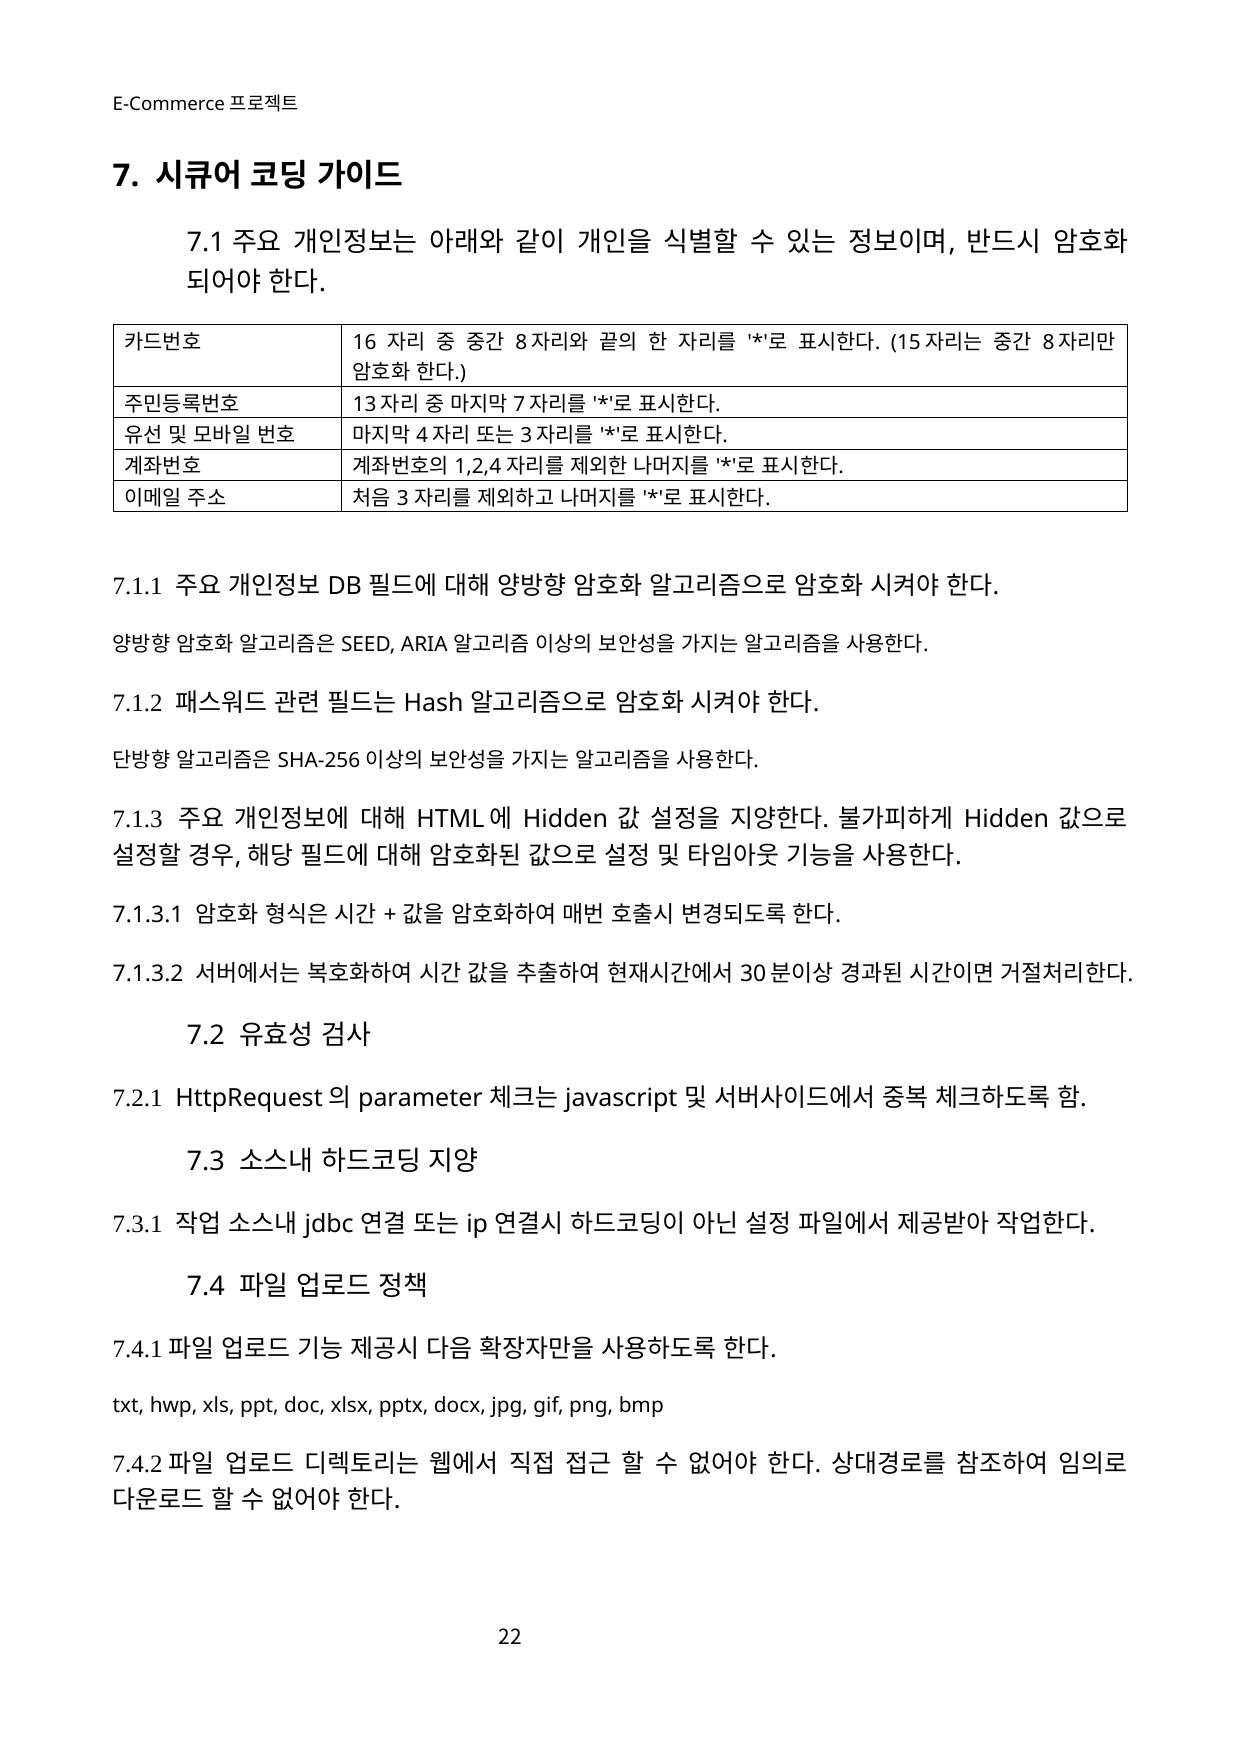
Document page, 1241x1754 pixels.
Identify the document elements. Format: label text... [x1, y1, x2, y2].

text txt, hwp, xls, ppt, doc, xlsx, pptx, docx, jpg, gif, png, bmp [112, 1390, 1128, 1418]
table_header 카드번호 [114, 325, 341, 386]
subtitle 파일 업로드 디렉토리는 웹에서 직접 접근 할 수 없어야 한다. 상대경로를 참조하여 임의로 다운로드 할 수 없어야 한다. [112, 1443, 1128, 1516]
table_cell 계좌번호 [114, 450, 341, 480]
text 단방향 알고리즘은 SHA-256 이상의 보안성을 가지는 알고리즘을 사용한다. [112, 743, 1128, 774]
subtitle HttpRequest의 parameter 체크는 javascript 및 서버사이드에서 중복 체크하도록 함. [112, 1077, 1128, 1114]
subtitle 서버에서는 복호화하여 시간 값을 추출하여 현재시간에서 30분이상 경과된 시간이면 거절처리한다. [112, 955, 1128, 988]
table_cell 이메일 주소 [114, 481, 341, 511]
subtitle 파일 업로드 기능 제공시 다음 확장자만을 사용하도록 한다. [112, 1329, 1128, 1365]
table_cell 계좌번호의 1,2,4 자리를 제외한 나머지를 '*'로 표시한다. [342, 450, 1127, 480]
subtitle 유효성 검사 [186, 1013, 1128, 1052]
table_cell 처음 3 자리를 제외하고 나머지를 '*'로 표시한다. [342, 481, 1127, 511]
table_cell 마지막 4자리 또는 3자리를 '*'로 표시한다. [342, 418, 1127, 448]
subtitle 암호화 형식은 시간 + 값을 암호화하여 매번 호출시 변경되도록 한다. [112, 896, 1128, 930]
subtitle 패스워드 관련 필드는 Hash 알고리즘으로 암호화 시켜야 한다. [112, 682, 1128, 718]
table_cell 유선 및 모바일 번호 [114, 418, 341, 448]
text 양방향 암호화 알고리즘은 SEED, ARIA 알고리즘 이상의 보안성을 가지는 알고리즘을 사용한다. [112, 627, 1128, 657]
subtitle 시큐어 코딩 가이드 [112, 150, 1128, 195]
subtitle 소스내 하드코딩 지양 [186, 1139, 1128, 1178]
subtitle 주요 개인정보에 대해 HTML에 Hidden 값 설정을 지양한다. 불가피하게 Hidden 값으로 설정할 경우, 해당 필드에 대해 암호화된 값으로 설정 및 타임아웃 기능을 사용한다. [112, 799, 1128, 871]
subtitle 파일 업로드 정책 [186, 1264, 1128, 1304]
table_cell 13자리 중 마지막 7자리를 '*'로 표시한다. [342, 387, 1127, 417]
table_header 16 자리 중 중간 8자리와 끝의 한 자리를 '*'로 표시한다. (15자리는 중간 8자리만 암호화 한다.) [342, 325, 1127, 386]
subtitle 주요 개인정보 DB 필드에 대해 양방향 암호화 알고리즘으로 암호화 시켜야 한다. [112, 566, 1128, 602]
subtitle 주요 개인정보는 아래와 같이 개인을 식별할 수 있는 정보이며, 반드시 암호화 되어야 한다. [186, 220, 1128, 299]
subtitle 작업 소스내 jdbc 연결 또는 ip 연결시 하드코딩이 아닌 설정 파일에서 제공받아 작업한다. [112, 1203, 1128, 1239]
table_cell 주민등록번호 [114, 387, 341, 417]
